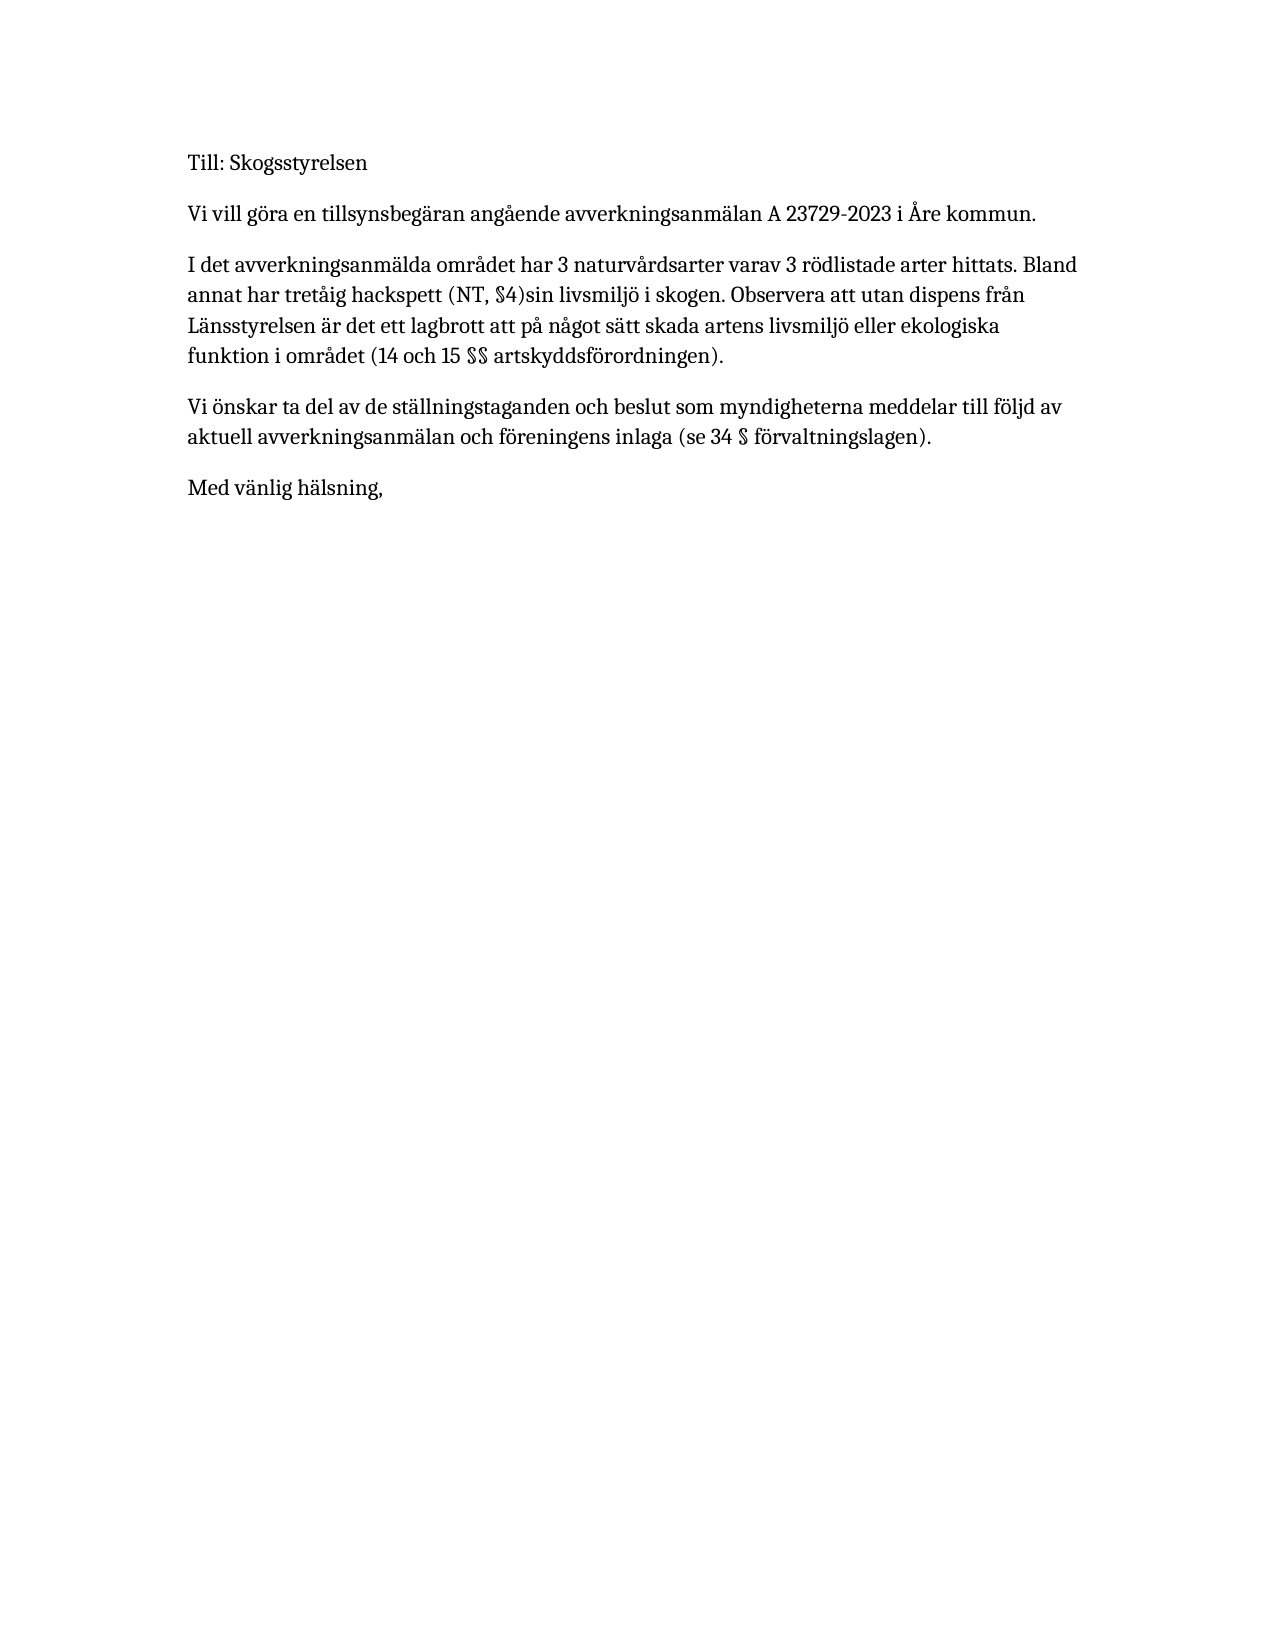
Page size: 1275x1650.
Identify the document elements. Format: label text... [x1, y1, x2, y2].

text Till: Skogsstyrelsen [187, 150, 1087, 176]
text Vi vill göra en tillsynsbegäran angående avverkningsanmälan A 23729-2023 i Åre kommun. [187, 201, 1087, 227]
text I det avverkningsanmälda området har 3 naturvårdsarter varav 3 rödlistade arter hittats. Bland annat har tretåig hackspett (NT, §4)sin livsmiljö i skogen. Observera att utan dispens från Länsstyrelsen är det ett lagbrott att på något sätt skada artens livsmiljö eller ekologiska funktion i området (14 och 15 §§ artskyddsförordningen). [187, 252, 1087, 369]
text Vi önskar ta del av de ställningstaganden och beslut som myndigheterna meddelar till följd av aktuell avverkningsanmälan och föreningens inlaga (se 34 § förvaltningslagen). [187, 394, 1087, 450]
text Med vänlig hälsning, [187, 475, 1087, 532]
